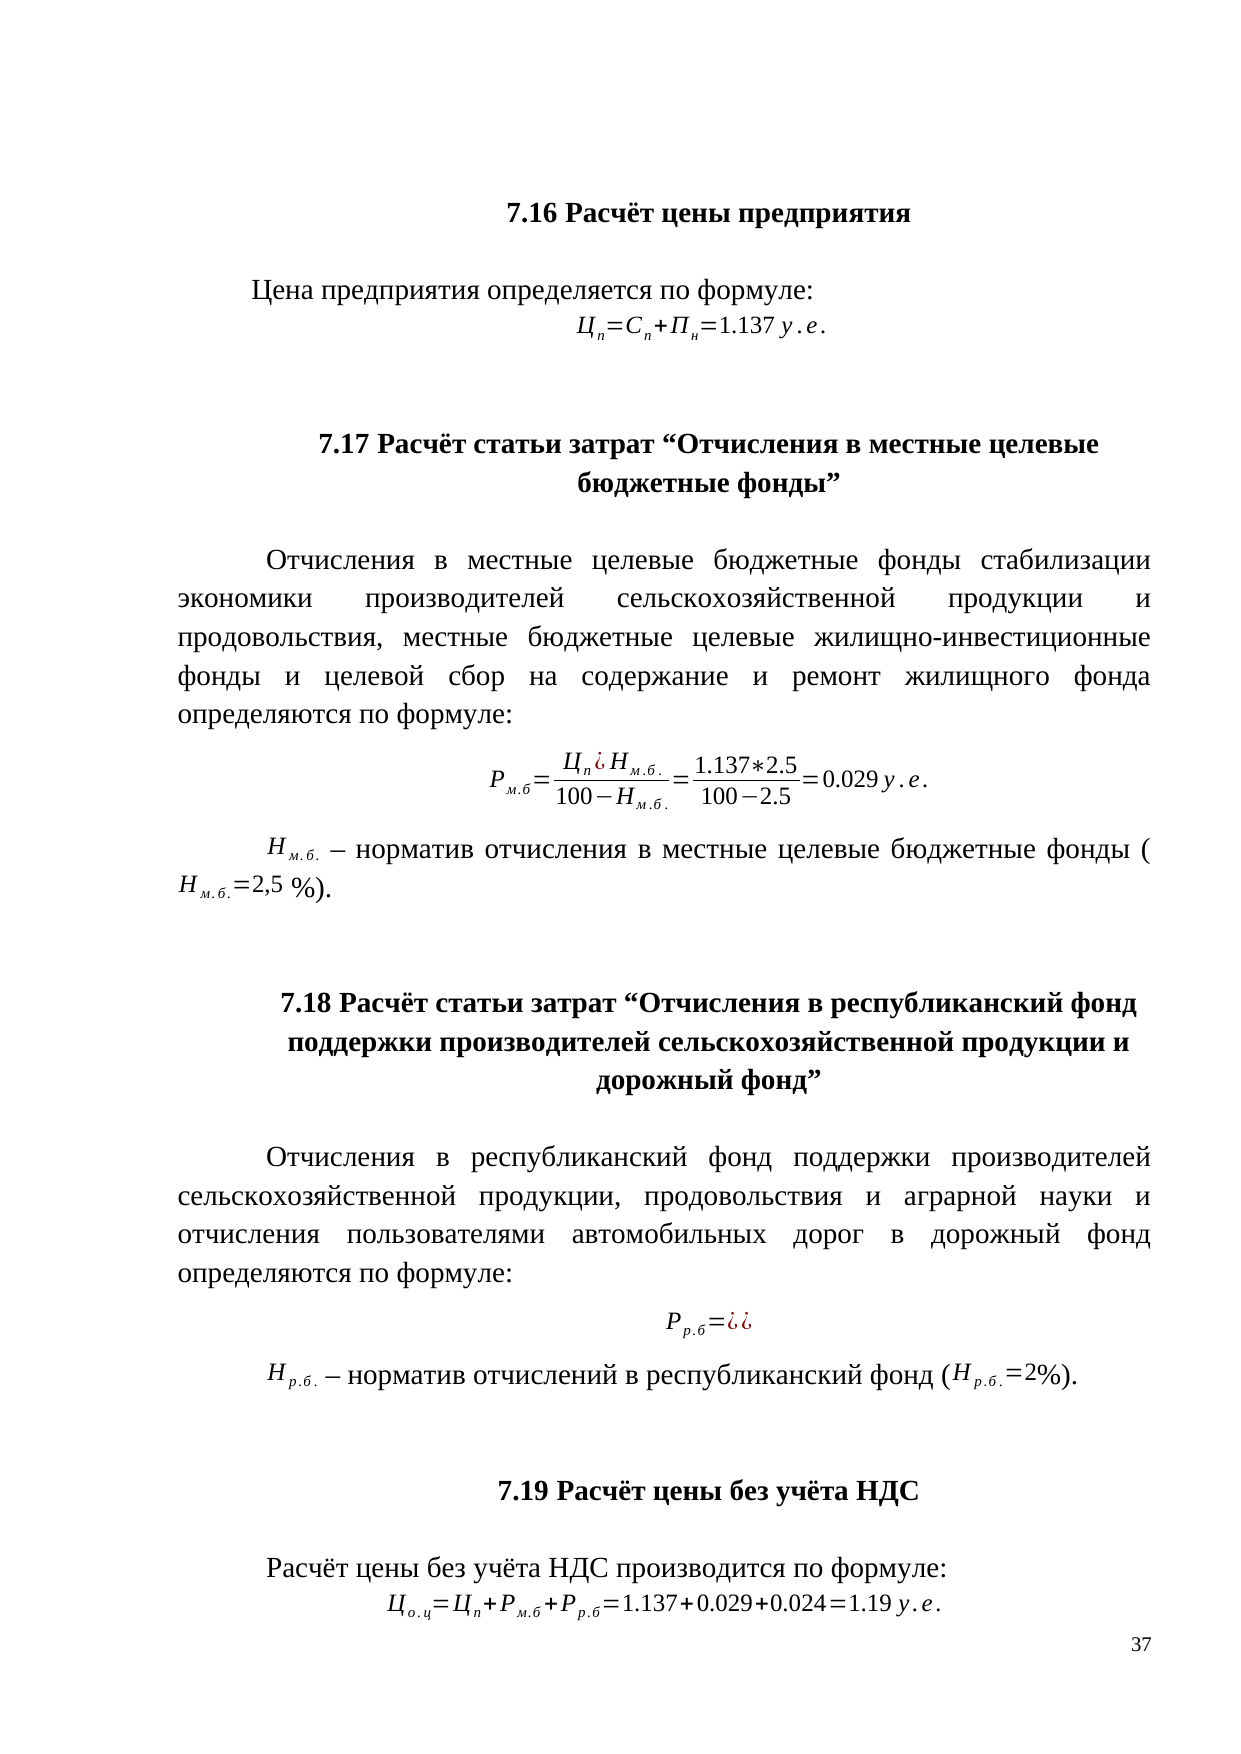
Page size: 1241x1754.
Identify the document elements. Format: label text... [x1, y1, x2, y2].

list Расчёт статьи затрат “Отчисления в республиканский фонд поддержки производителей сельскохозяйственной продукции и дорожный фонд” [266, 985, 1152, 1096]
text Расчёт цены без учёта НДС производится по формуле: [177, 1550, 1152, 1583]
text Отчисления в местные целевые бюджетные фонды стабилизации экономики производителей сельскохозяйственной продукции и продовольствия, местные бюджетные целевые жилищно-инвестиционные фонды и целевой сбор на содержание и ремонт жилищного фонда определяются по формуле: [177, 542, 1152, 730]
text – норматив отчислений в республиканский фонд (%). [177, 1357, 1152, 1391]
list Расчёт цены без учёта НДС [266, 1473, 1152, 1506]
list Расчёт цены предприятия [266, 195, 1152, 229]
text Цена предприятия определяется по формуле: [177, 272, 1152, 306]
text – норматив отчисления в местные целевые бюджетные фонды ( %). [177, 831, 1152, 903]
list Расчёт статьи затрат “Отчисления в местные целевые бюджетные фонды” [266, 426, 1152, 498]
text Отчисления в республиканский фонд поддержки производителей сельскохозяйственной продукции, продовольствия и аграрной науки и отчисления пользователями автомобильных дорог в дорожный фонд определяются по формуле: [177, 1139, 1152, 1289]
